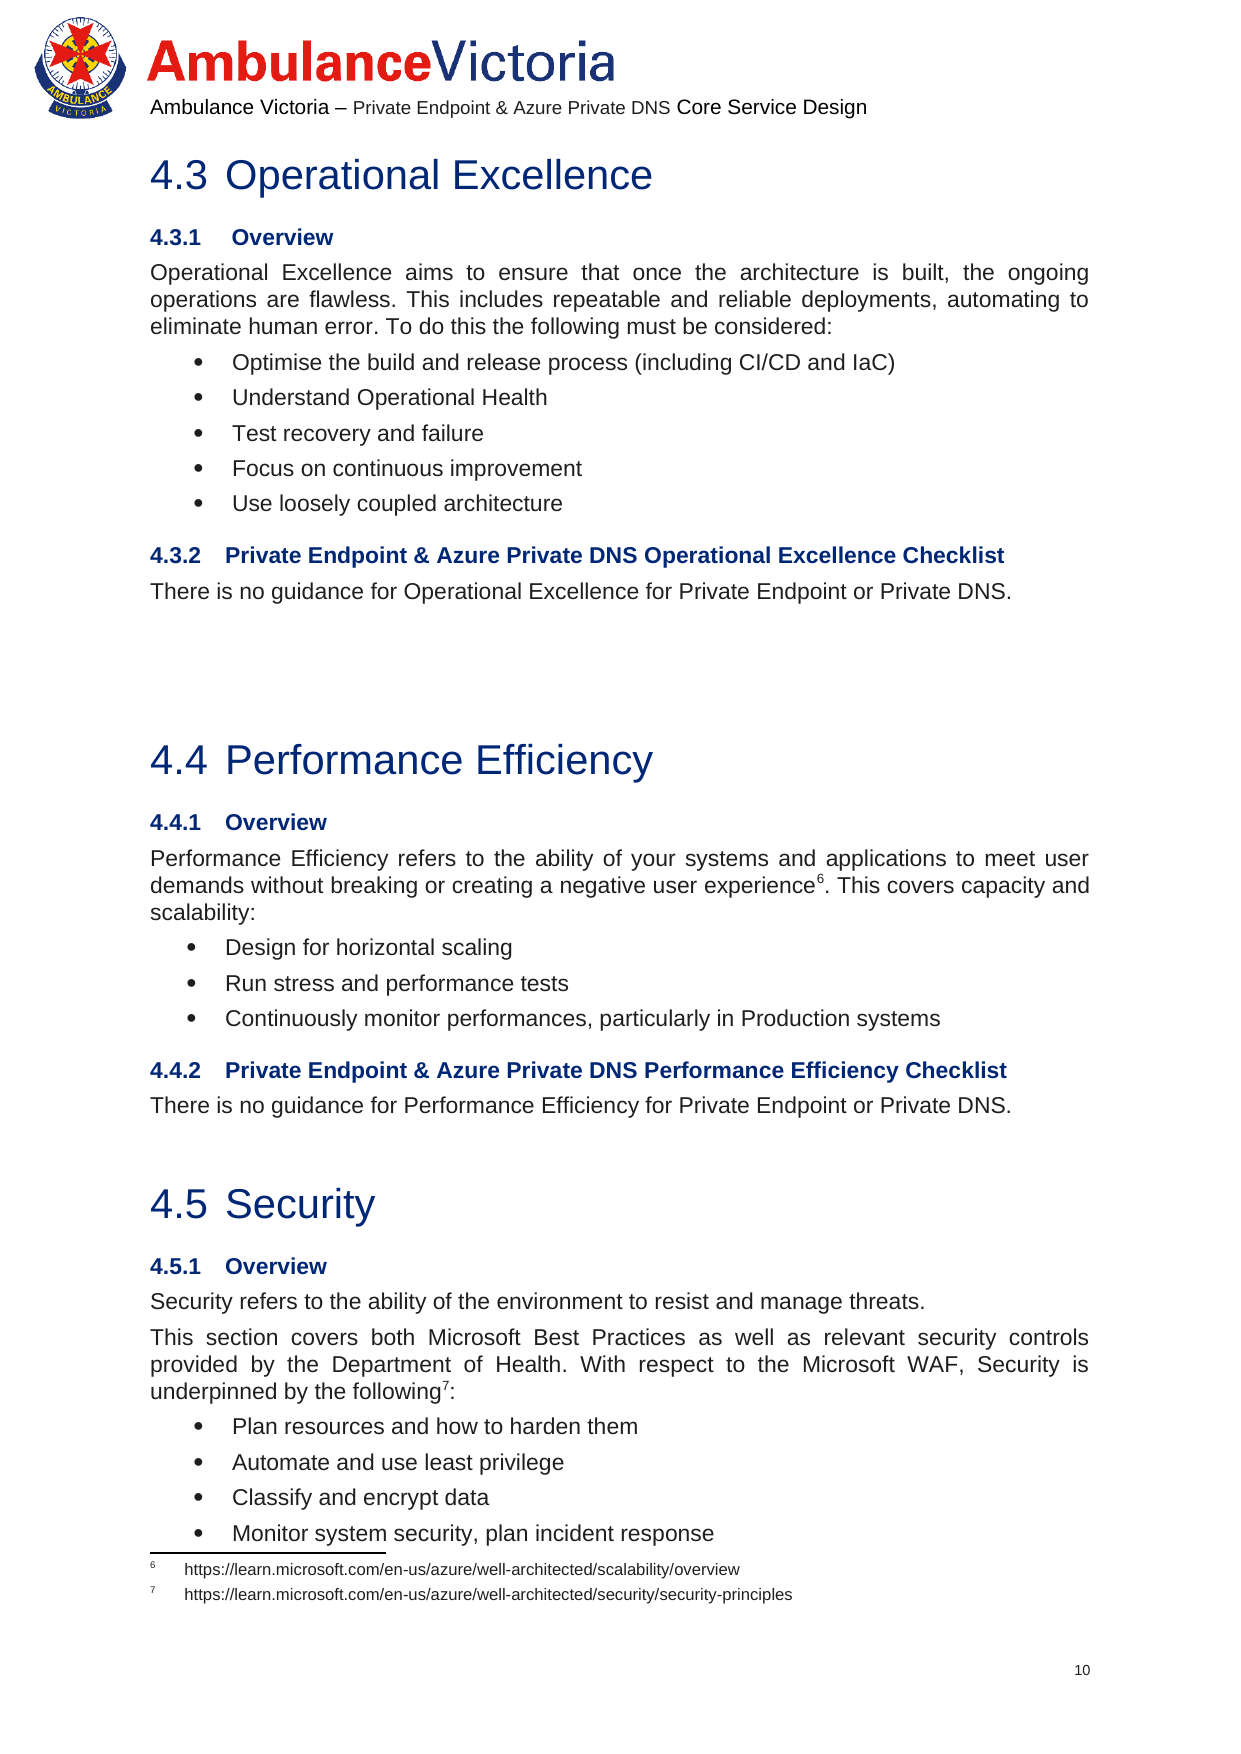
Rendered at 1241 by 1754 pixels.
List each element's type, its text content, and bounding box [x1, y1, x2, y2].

list Test recovery and failure [194, 419, 1090, 446]
list Use loosely coupled architecture [194, 489, 1090, 517]
list Optimise the build and release process (including CI/CD and IaC) [194, 348, 1090, 375]
list Run stress and performance tests [187, 969, 1090, 996]
text Operational Excellence aims to ensure that once the architecture is built, the ongoing operations are flawless. This includes repeatable and reliable deployments, automating to eliminate human error. To do this the following must be considered: [150, 258, 1090, 339]
text Performance Efficiency refers to the ability of your systems and applications to meet user demands without breaking or creating a negative user experience. This covers capacity and scalability: [150, 844, 1090, 925]
subtitle Overview [150, 1252, 1090, 1279]
text Security refers to the ability of the environment to resist and manage threats. [150, 1287, 1090, 1314]
text This section covers both Microsoft Best Practices as well as relevant security controls provided by the Department of Health. With respect to the Microsoft WAF, Security is underpinned by the following: [150, 1323, 1090, 1404]
subtitle Security [150, 1179, 1090, 1227]
list Design for horizontal scaling [187, 933, 1090, 960]
list Focus on continuous improvement [194, 454, 1090, 481]
list Continuously monitor performances, particularly in Production systems [187, 1004, 1090, 1031]
picture [0, 0, 652, 147]
subtitle Operational Excellence [150, 150, 1090, 198]
subtitle Overview [150, 808, 1090, 835]
subtitle Performance Efficiency [150, 735, 1090, 783]
list Monitor system security, plan incident response [194, 1519, 1090, 1546]
subtitle Performance Efficiency Checklist [150, 1056, 1090, 1083]
list Automate and use least privilege [194, 1448, 1090, 1475]
text There is no guidance for Performance Efficiency for Private Endpoint or Private DNS. [150, 1092, 1090, 1119]
subtitle Overview [150, 223, 1090, 250]
text There is no guidance for Operational Excellence for Private Endpoint or Private DNS. [150, 577, 1090, 604]
list Understand Operational Health [194, 383, 1090, 410]
list Plan resources and how to harden them [194, 1412, 1090, 1439]
subtitle Operational Excellence Checklist [150, 542, 1090, 569]
list Classify and encrypt data [194, 1483, 1090, 1510]
